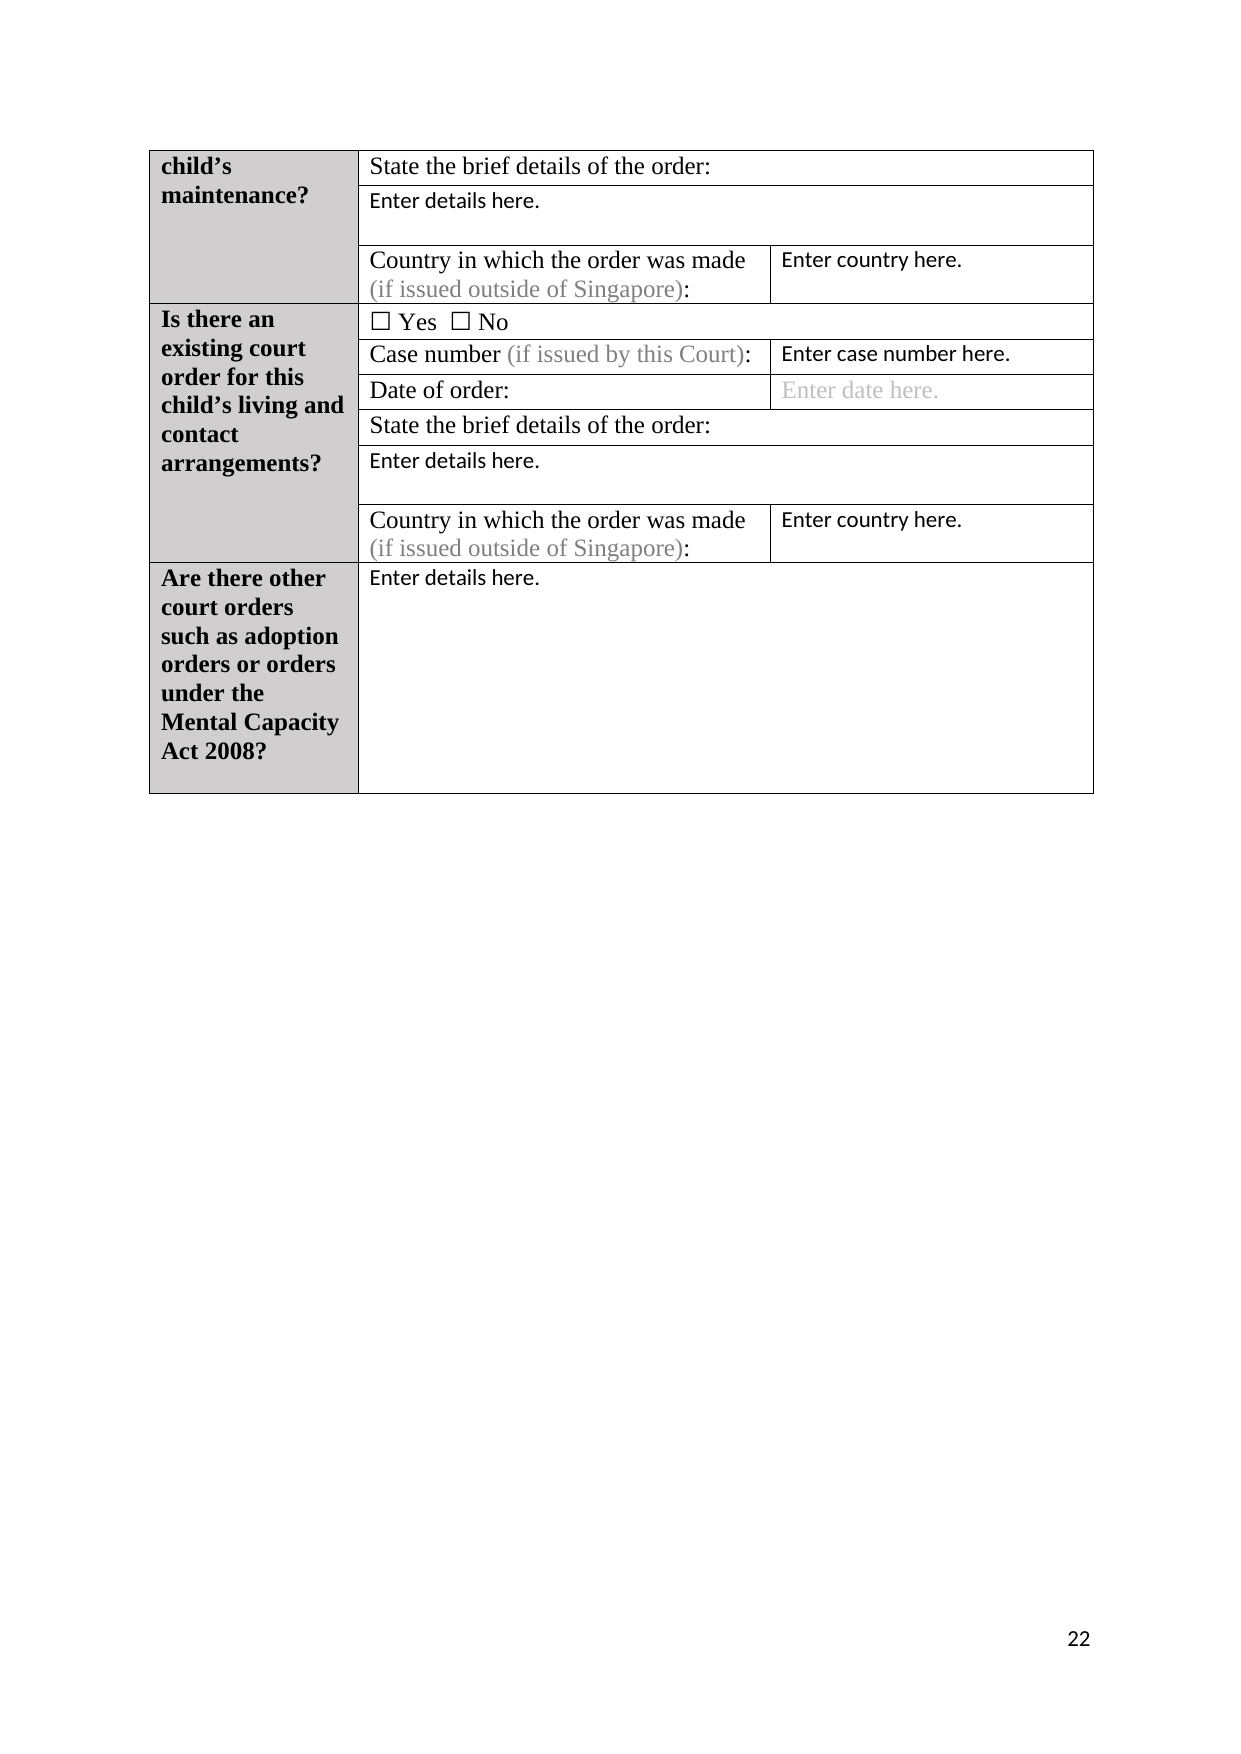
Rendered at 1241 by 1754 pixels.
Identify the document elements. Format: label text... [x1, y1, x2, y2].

table_cell Is there an existing court order for this child’s living and contact arrangements? [150, 304, 358, 562]
table_cell Yes No [359, 304, 1093, 338]
table_cell [359, 186, 1093, 244]
table_cell Country in which the order was made (if issued outside of Singapore): [359, 246, 770, 303]
table_cell Country in which the order was made (if issued outside of Singapore): [359, 505, 770, 562]
table_cell Case number (if issued by this Court): [359, 340, 770, 374]
table_cell State the brief details of the order: [359, 410, 1093, 445]
table_cell Are there other court orders such as adoption orders or orders under the Mental Capacity Act 2008? [150, 563, 358, 793]
table_cell State the brief details of the order: [359, 151, 1093, 185]
table_cell Date of order: [359, 375, 770, 409]
table_cell [359, 446, 1093, 504]
